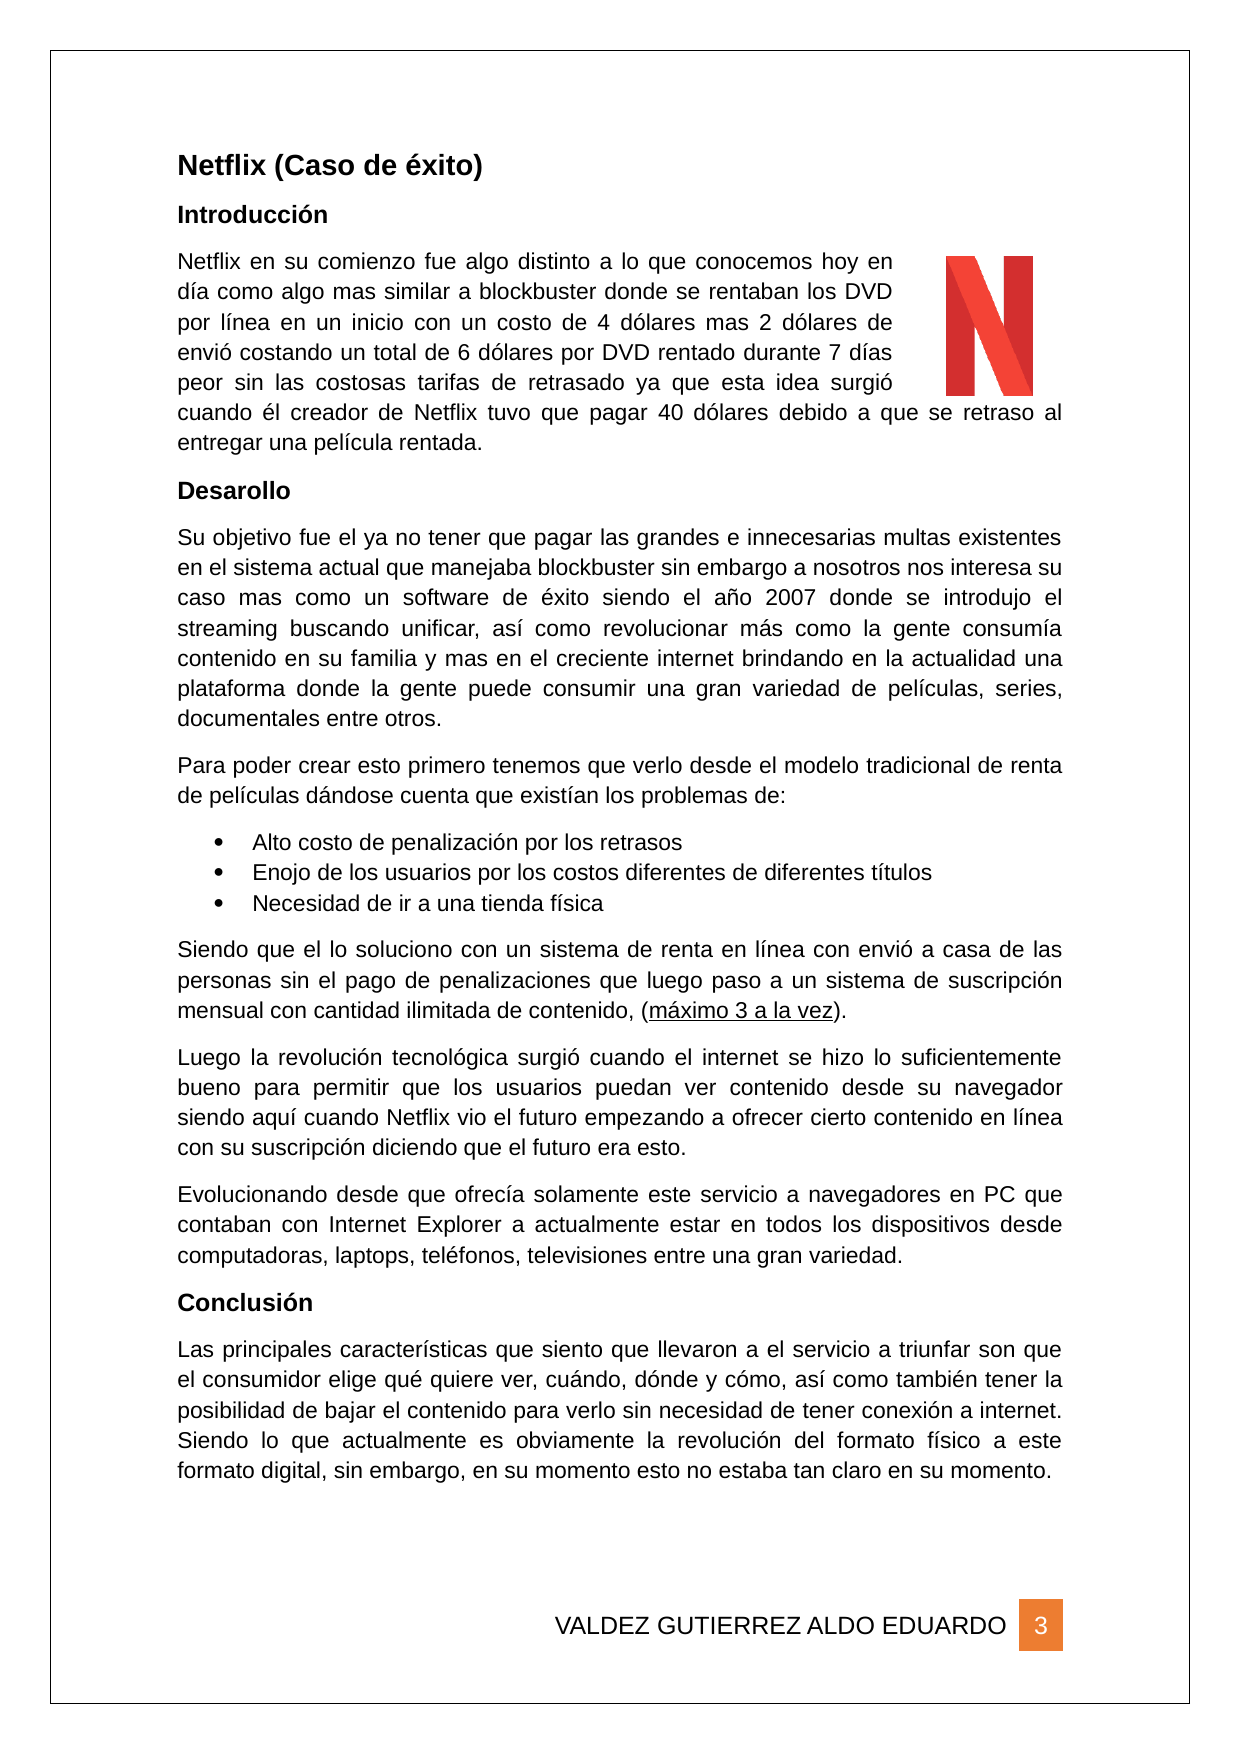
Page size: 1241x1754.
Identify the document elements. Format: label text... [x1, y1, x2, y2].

text Su objetivo fue el ya no tener que pagar las grandes e innecesarias multas existentes en el sistema actual que manejaba blockbuster sin embargo a nosotros nos interesa su caso mas como un software de éxito siendo el año 2007 donde se introdujo el streaming buscando unificar, así como revolucionar más como la gente consumía contenido en su familia y mas en el creciente internet brindando en la actualidad una plataforma donde la gente puede consumir una gran variedad de películas, series, documentales entre otros. [177, 524, 1063, 731]
text Luego la revolución tecnológica surgió cuando el internet se hizo lo suficientemente bueno para permitir que los usuarios puedan ver contenido desde su navegador siendo aquí cuando Netflix vio el futuro empezando a ofrecer cierto contenido en línea con su suscripción diciendo que el futuro era esto. [177, 1044, 1063, 1161]
text Evolucionando desde que ofrecía solamente este servicio a navegadores en PC que contaban con Internet Explorer a actualmente estar en todos los dispositivos desde computadoras, laptops, teléfonos, televisiones entre una gran variedad. [177, 1181, 1063, 1268]
text Las principales características que siento que llevaron a el servicio a triunfar son que el consumidor elige qué quiere ver, cuándo, dónde y cómo, así como también tener la posibilidad de bajar el contenido para verlo sin necesidad de tener conexión a internet. Siendo lo que actualmente es obviamente la revolución del formato físico a este formato digital, sin embargo, en su momento esto no estaba tan claro en su momento. [177, 1336, 1063, 1483]
text Netflix (Caso de éxito) [177, 147, 1063, 181]
list Alto costo de penalización por los retrasos [214, 829, 1063, 855]
text Conclusión [177, 1288, 1063, 1317]
text Desarollo [177, 476, 1063, 505]
text Introducción [177, 200, 1063, 229]
list Enojo de los usuarios por los costos diferentes de diferentes títulos [214, 859, 1063, 886]
picture [912, 256, 1066, 396]
text Netflix en su comienzo fue algo distinto a lo que conocemos hoy en día como algo mas similar a blockbuster donde se rentaban los DVD por línea en un inicio con un costo de 4 dólares mas 2 dólares de envió costando un total de 6 dólares por DVD rentado durante 7 días peor sin las costosas tarifas de retrasado ya que esta idea surgió cuando él creador de Netflix tuvo que pagar 40 dólares debido a que se retraso al entregar una película rentada. [177, 248, 1063, 456]
list Necesidad de ir a una tienda física [214, 889, 1063, 916]
text Siendo que el lo soluciono con un sistema de renta en línea con envió a casa de las personas sin el pago de penalizaciones que luego paso a un sistema de suscripción mensual con cantidad ilimitada de contenido, (máximo 3 a la vez). [177, 936, 1063, 1023]
text Para poder crear esto primero tenemos que verlo desde el modelo tradicional de renta de películas dándose cuenta que existían los problemas de: [177, 752, 1063, 808]
